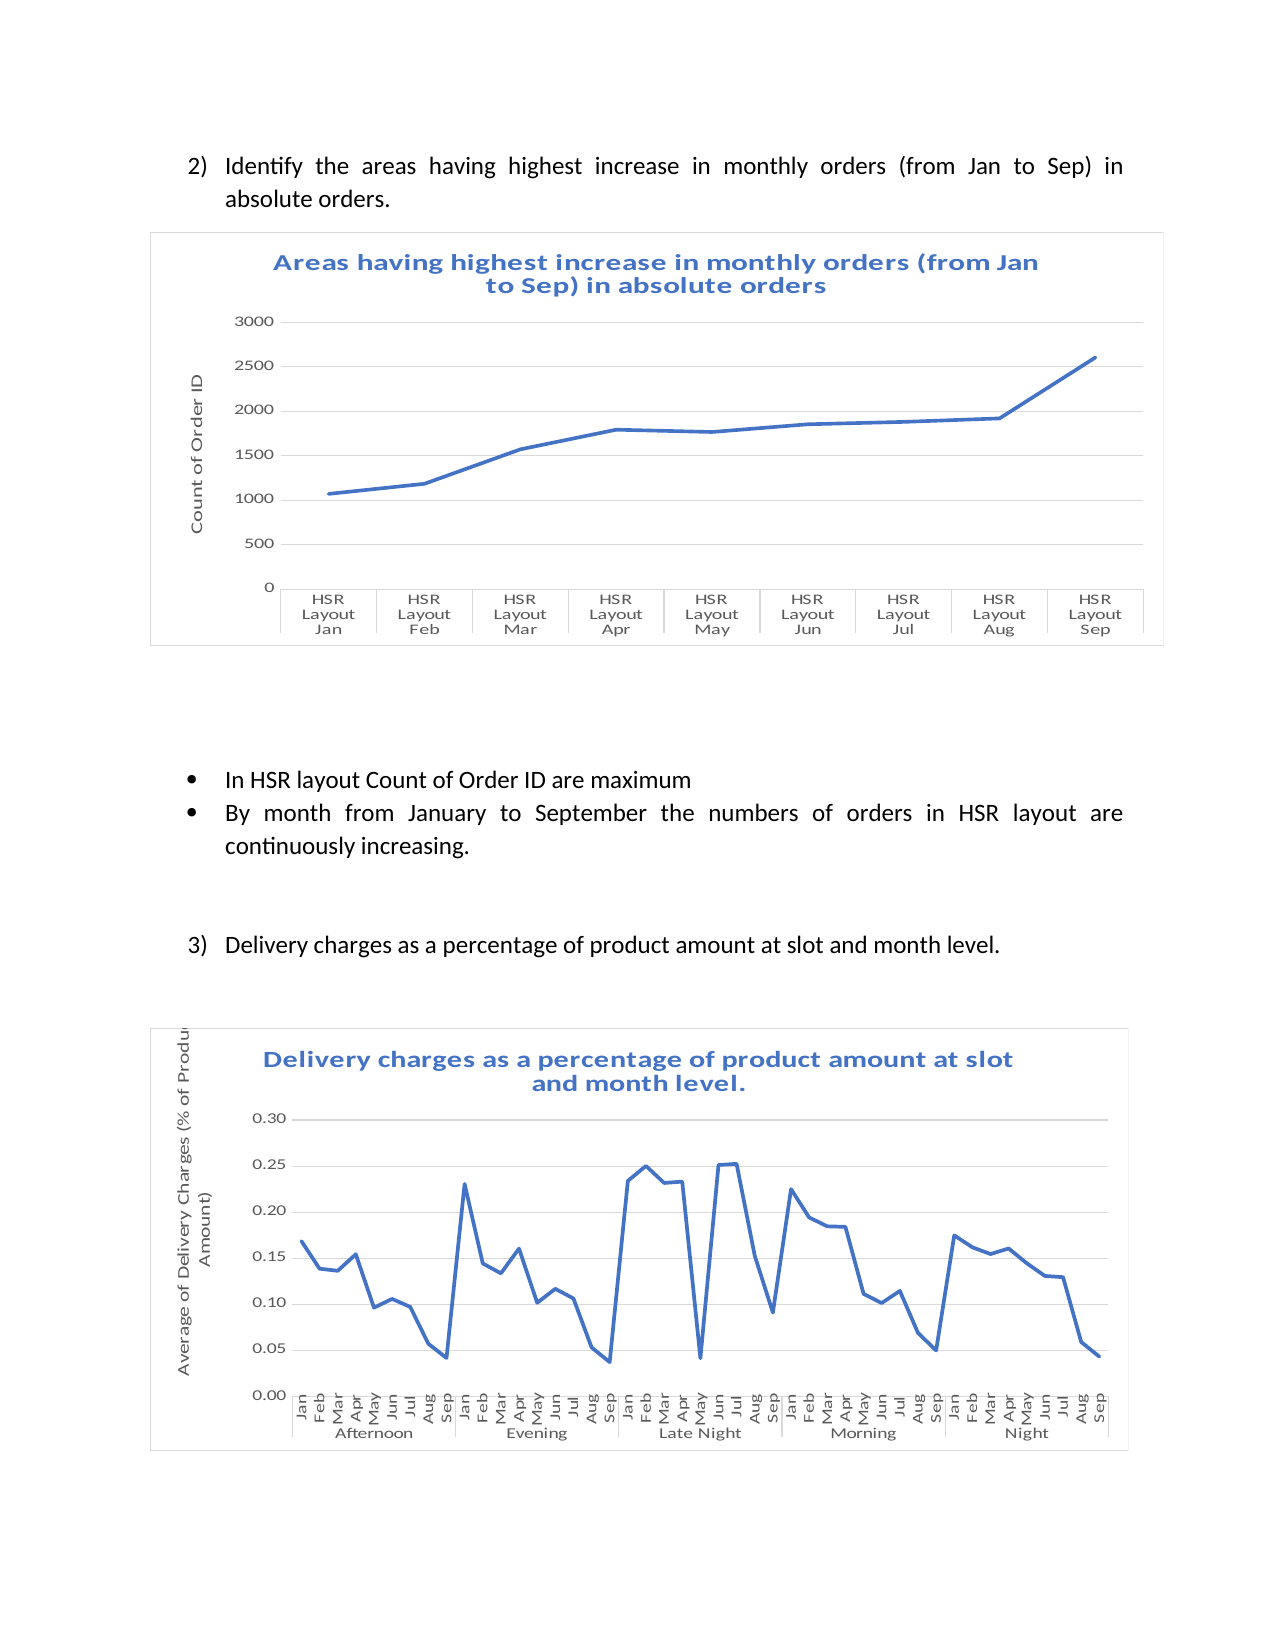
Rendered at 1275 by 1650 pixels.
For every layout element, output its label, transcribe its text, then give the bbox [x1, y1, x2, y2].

list By month from January to September the numbers of orders in HSR layout are continuously increasing. [187, 797, 1125, 860]
list Delivery charges as a percentage of product amount at slot and month level. [187, 929, 1125, 959]
list Identify the areas having highest increase in monthly orders (from Jan to Sep) in absolute orders. [187, 150, 1125, 213]
list In HSR layout Count of Order ID are maximum [187, 764, 1125, 794]
